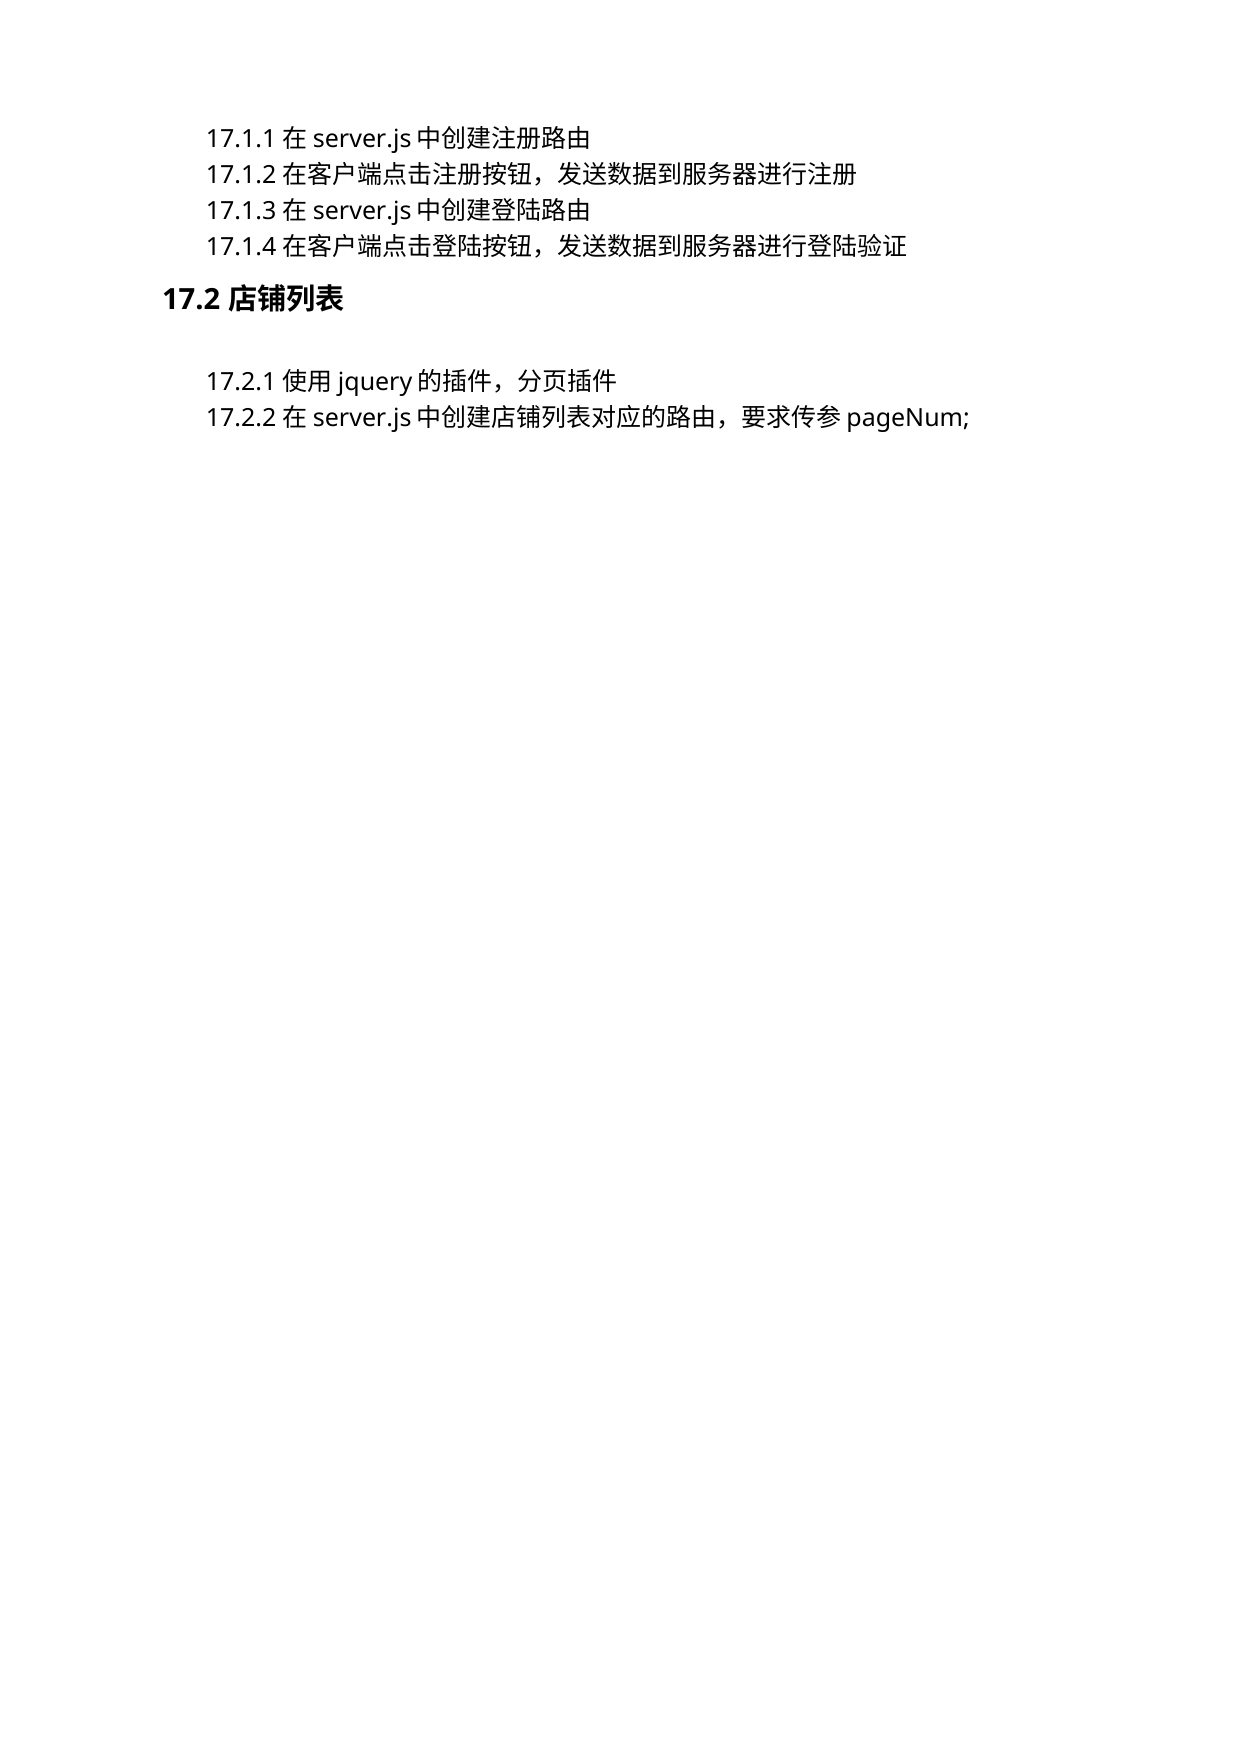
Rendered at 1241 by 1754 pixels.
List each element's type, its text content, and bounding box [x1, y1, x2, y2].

subtitle 17.1.1 在server.js中创建注册路由 [168, 118, 1122, 154]
subtitle 17.2.1 使用jquery的插件，分页插件 [168, 361, 1122, 398]
subtitle 17.2 店铺列表 [118, 276, 1122, 318]
subtitle 17.1.3 在server.js中创建登陆路由 [168, 191, 1122, 227]
subtitle 17.1.4 在客户端点击登陆按钮，发送数据到服务器进行登陆验证 [168, 227, 1122, 263]
subtitle 17.2.2 在server.js中创建店铺列表对应的路由，要求传参pageNum; [168, 398, 1122, 434]
subtitle 17.1.2 在客户端点击注册按钮，发送数据到服务器进行注册 [168, 154, 1122, 191]
